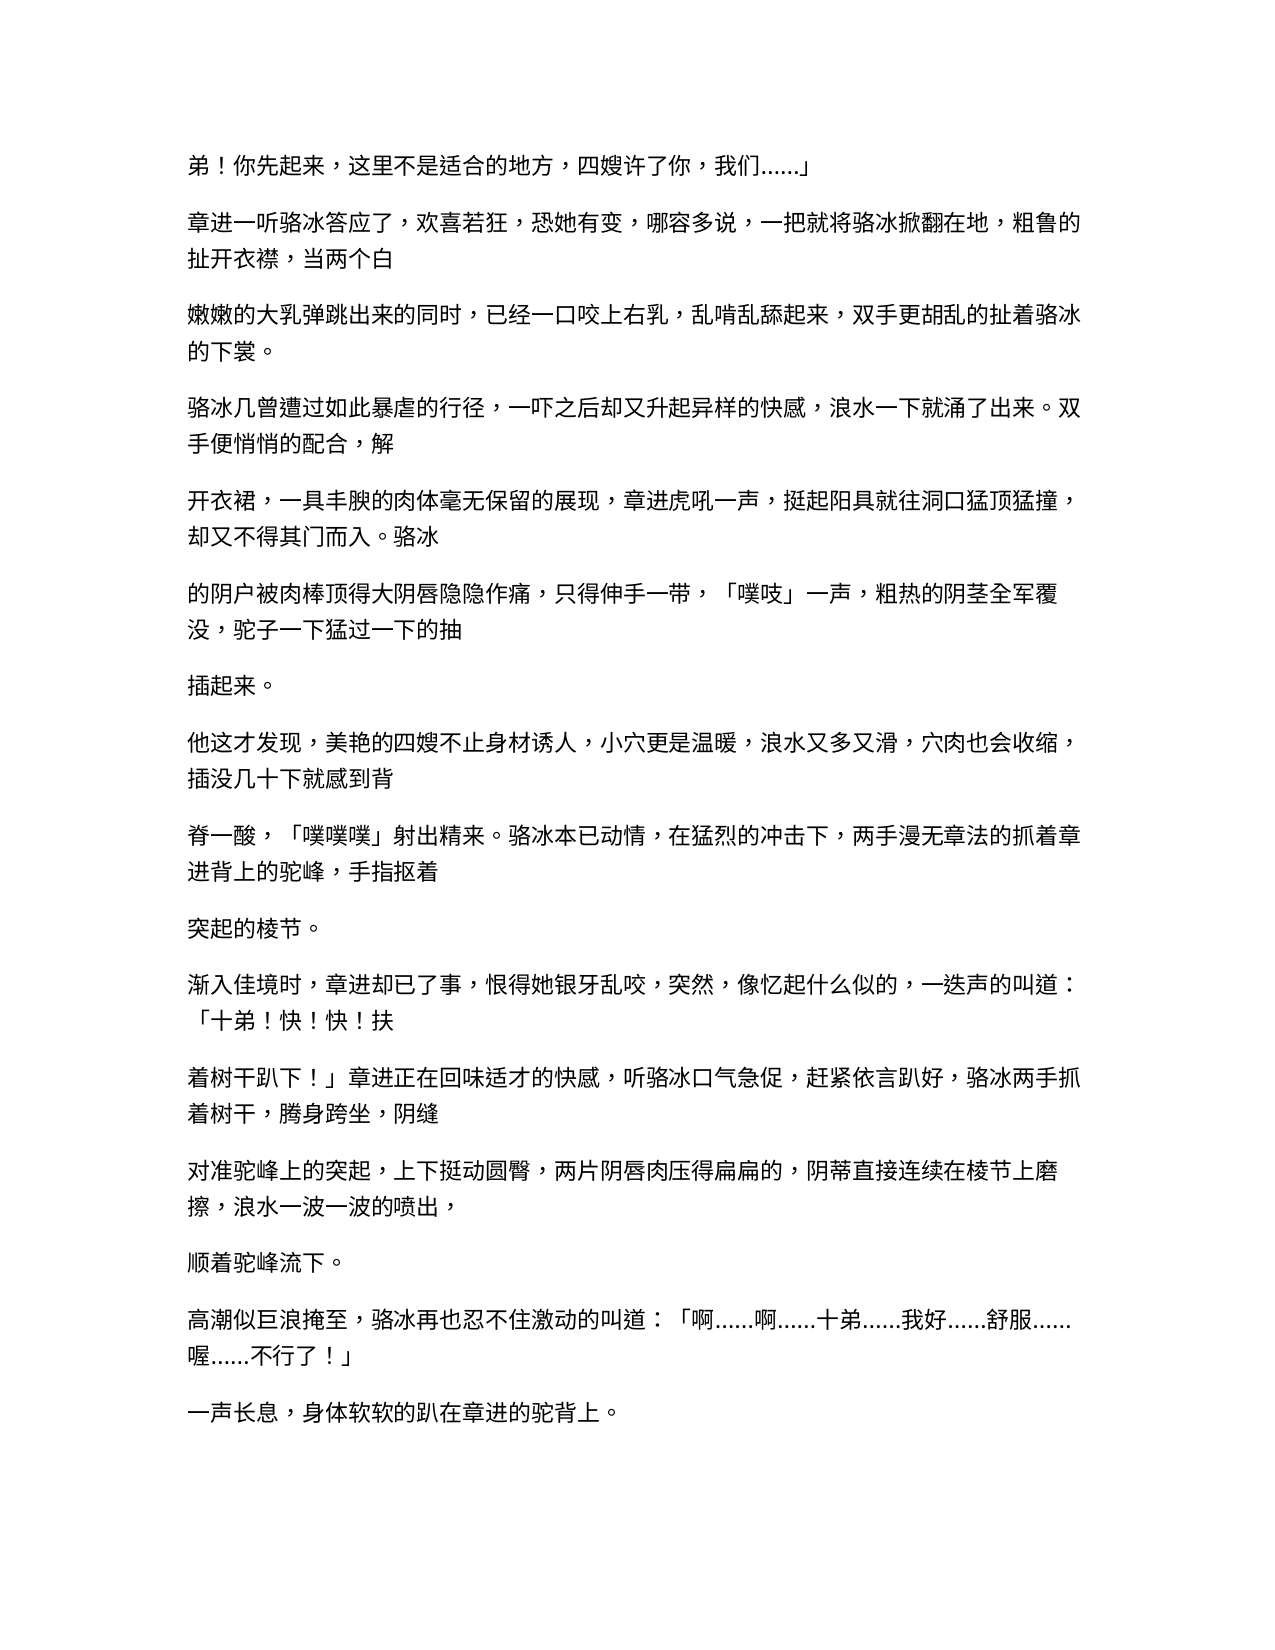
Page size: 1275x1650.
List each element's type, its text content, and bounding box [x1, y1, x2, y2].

text 弟！你先起来，这里不是适合的地方，四嫂许了你，我们……」 [187, 150, 1087, 181]
text 开衣裙，一具丰腴的肉体毫无保留的展现，章进虎吼一声，挺起阳具就往洞口猛顶猛撞，却又不得其门而入。骆冰 [187, 485, 1087, 552]
text 对准驼峰上的突起，上下挺动圆臀，两片阴唇肉压得扁扁的，阴蒂直接连续在棱节上磨擦，浪水一波一波的喷出， [187, 1155, 1087, 1222]
text 渐入佳境时，章进却已了事，恨得她银牙乱咬，突然，像忆起什么似的，一迭声的叫道：「十弟！快！快！扶 [187, 969, 1087, 1036]
text 插起来。 [187, 670, 1087, 702]
text 的阴户被肉棒顶得大阴唇隐隐作痛，只得伸手一带，「噗吱」一声，粗热的阴茎全军覆没，驼子一下猛过一下的抽 [187, 578, 1087, 645]
text 高潮似巨浪掩至，骆冰再也忍不住激动的叫道：「啊……啊……十弟……我好……舒服……喔……不行了！」 [187, 1304, 1087, 1371]
text 章进一听骆冰答应了，欢喜若狂，恐她有变，哪容多说，一把就将骆冰掀翻在地，粗鲁的扯开衣襟，当两个白 [187, 207, 1087, 274]
text 顺着驼峰流下。 [187, 1247, 1087, 1279]
text 他这才发现，美艳的四嫂不止身材诱人，小穴更是温暖，浪水又多又滑，穴肉也会收缩，插没几十下就感到背 [187, 727, 1087, 794]
text 一声长息，身体软软的趴在章进的驼背上。 [187, 1397, 1087, 1428]
text 脊一酸，「噗噗噗」射出精来。骆冰本已动情，在猛烈的冲击下，两手漫无章法的抓着章进背上的驼峰，手指抠着 [187, 820, 1087, 887]
text 突起的棱节。 [187, 912, 1087, 944]
text 骆冰几曾遭过如此暴虐的行径，一吓之后却又升起异样的快感，浪水一下就涌了出来。双手便悄悄的配合，解 [187, 392, 1087, 459]
text 着树干趴下！」章进正在回味适才的快感，听骆冰口气急促，赶紧依言趴好，骆冰两手抓着树干，腾身跨坐，阴缝 [187, 1062, 1087, 1129]
text 嫩嫩的大乳弹跳出来的同时，已经一口咬上右乳，乱啃乱舔起来，双手更胡乱的扯着骆冰的下裳。 [187, 299, 1087, 367]
